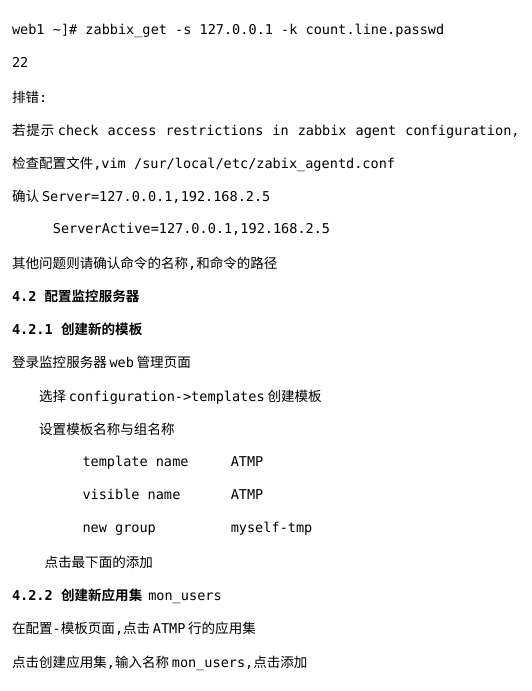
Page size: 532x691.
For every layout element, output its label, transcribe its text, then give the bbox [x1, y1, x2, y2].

text new group myself-tmp [12, 512, 520, 545]
text 点击最下面的添加 [12, 545, 520, 578]
text 4.2.1 创建新的模板 [12, 312, 520, 345]
text 点击创建应用集,输入名称mon_users,点击添加 [12, 644, 520, 678]
text 在配置-模板页面,点击ATMP行的应用集 [12, 611, 520, 644]
text template name ATMP [12, 445, 520, 478]
text 4.2 配置监控服务器 [12, 279, 520, 312]
text 确认 Server=127.0.0.1,192.168.2.5 [12, 179, 520, 212]
text 选择configuration->templates创建模板 [12, 379, 520, 412]
text 若提示check access restrictions in zabbix agent configuration,检查配置文件,vim /sur/local/etc/zabix_agentd.conf [12, 113, 520, 179]
text 登录监控服务器web管理页面 [12, 345, 520, 379]
text 4.2.2 创建新应用集 mon_users [12, 578, 520, 611]
text 其他问题则请确认命令的名称,和命令的路径 [12, 246, 520, 279]
text ServerActive=127.0.0.1,192.168.2.5 [12, 212, 520, 246]
text 排错: [12, 79, 520, 113]
text visible name ATMP [12, 478, 520, 512]
text 设置模板名称与组名称 [12, 412, 520, 445]
text 22 [12, 46, 520, 79]
text web1 ~]# zabbix_get -s 127.0.0.1 -k count.line.passwd [12, 13, 520, 46]
